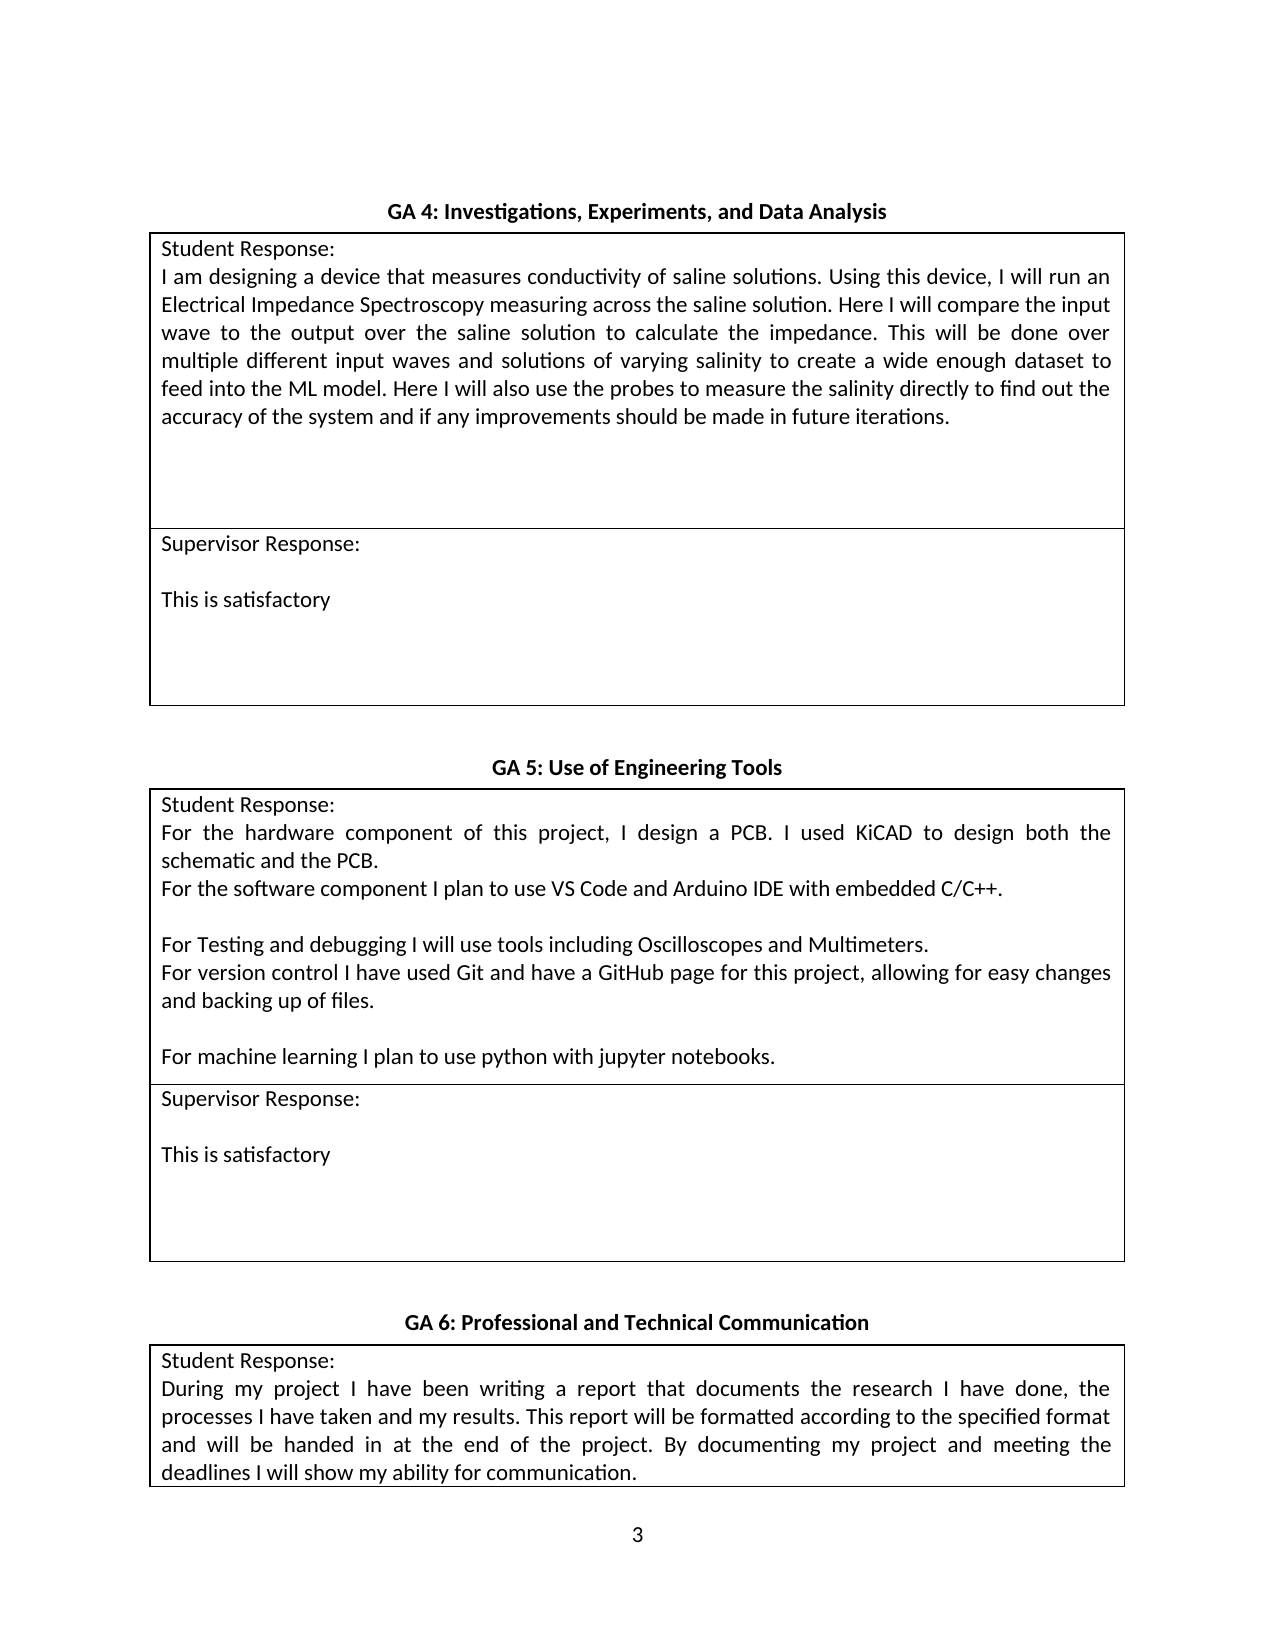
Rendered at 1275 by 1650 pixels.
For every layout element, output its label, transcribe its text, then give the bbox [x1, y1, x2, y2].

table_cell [151, 1346, 1124, 1486]
table_cell Supervisor Response: This is satisfactory [151, 529, 1124, 705]
table_header GA 4: Investigations, Experiments, and Data Analysis [150, 197, 1124, 232]
table_cell Student Response: I am designing a device that measures conductivity of saline solutions. Using this device, I will run an Electrical Impedance Spectroscopy measuring across the saline solution. Here I will compare the input wave to the output over the saline solution to calculate the impedance. This will be done over multiple different input waves and solutions of varying salinity to create a wide enough dataset to feed into the ML model. Here I will also use the probes to measure the salinity directly to find out the accuracy of the system and if any improvements should be made in future iterations. [151, 234, 1124, 528]
table_cell Supervisor Response: This is satisfactory [151, 1085, 1124, 1261]
table_header GA 5: Use of Engineering Tools [150, 753, 1124, 788]
table_header GA 6: Professional and Technical Communication [150, 1309, 1124, 1344]
table_cell Student Response: For the hardware component of this project, I design a PCB. I used KiCAD to design both the schematic and the PCB. For the software component I plan to use VS Code and Arduino IDE with embedded C/C++. For Testing and debugging I will use tools including Oscilloscopes and Multimeters. For version control I have used Git and have a GitHub page for this project, allowing for easy changes and backing up of files. For machine learning I plan to use python with jupyter notebooks. [151, 790, 1124, 1083]
